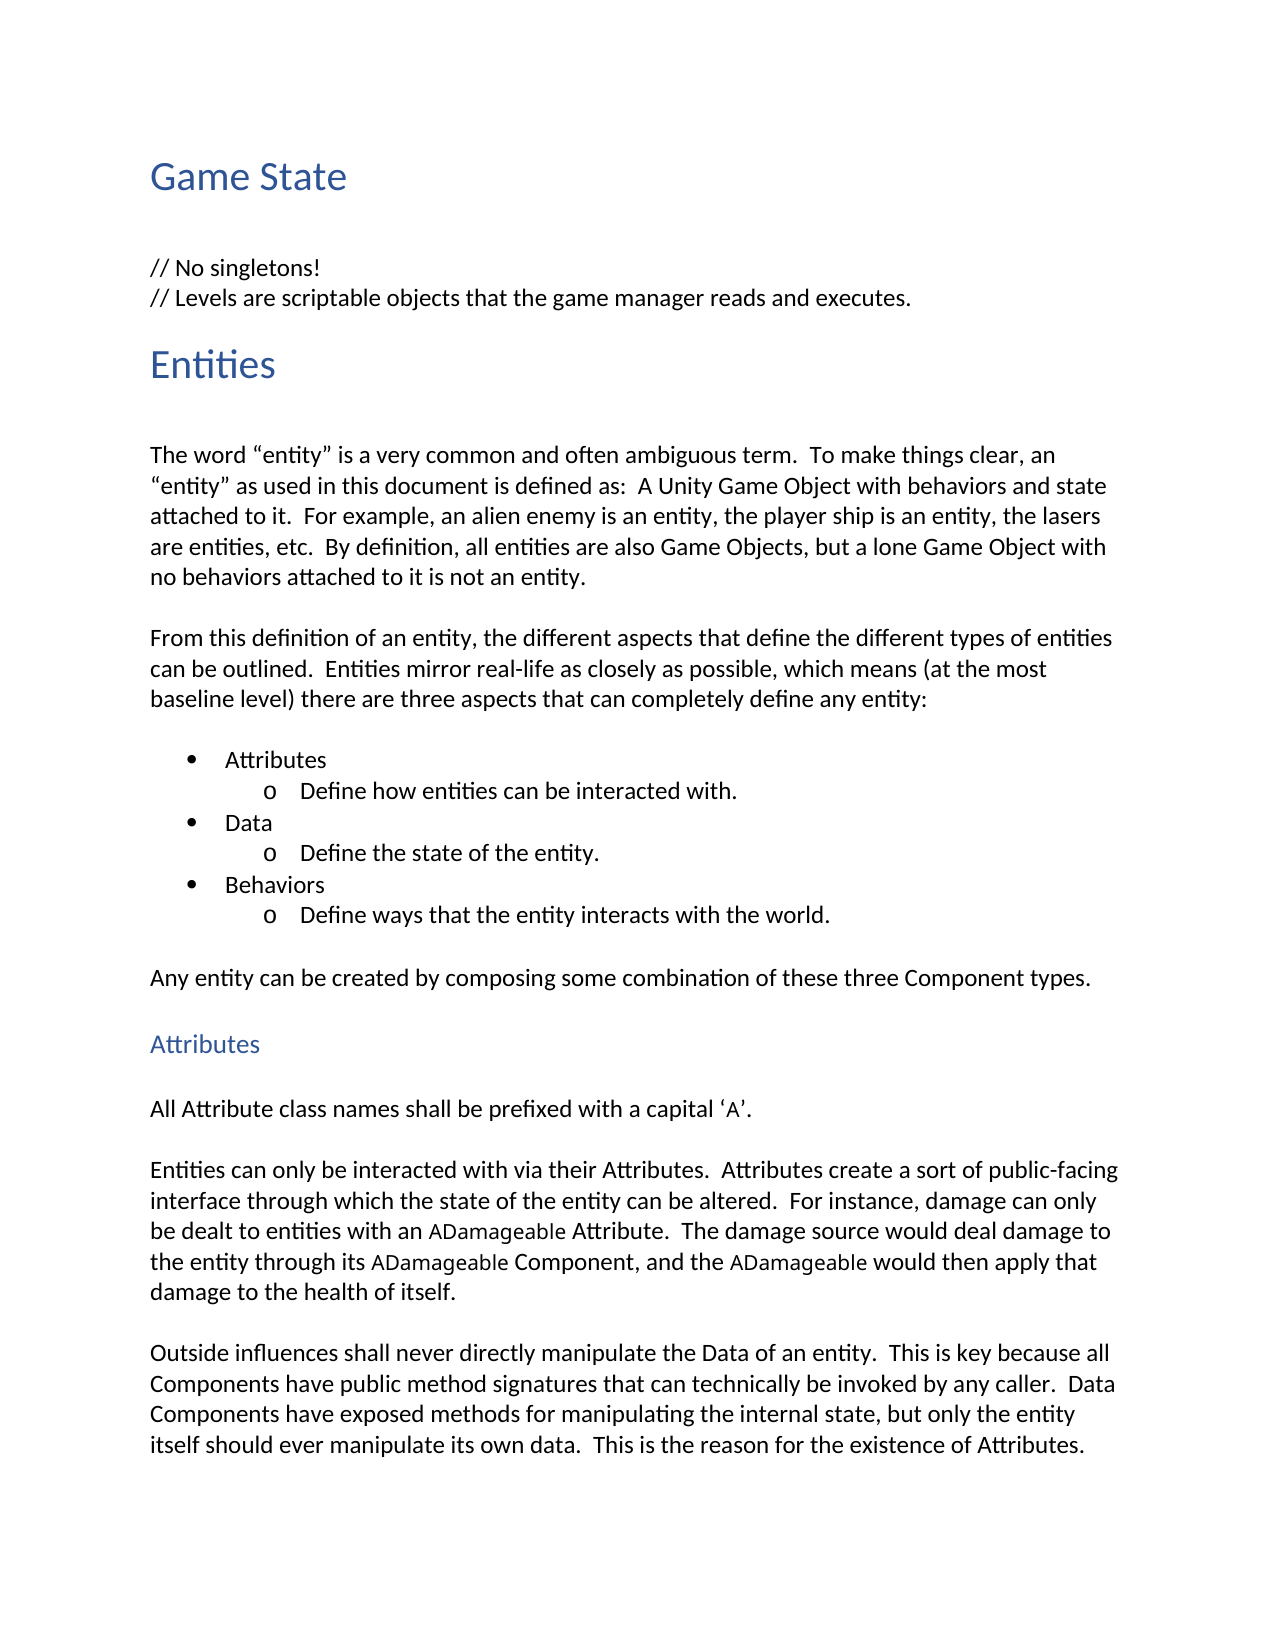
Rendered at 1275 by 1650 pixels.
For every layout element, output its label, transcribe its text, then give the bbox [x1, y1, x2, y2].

list Attributes [187, 744, 1125, 775]
text // No singletons! [150, 252, 1125, 282]
list Define ways that the entity interacts with the world. [262, 900, 1125, 931]
text // Levels are scriptable objects that the game manager reads and executes. [150, 282, 1125, 313]
subtitle Attributes [150, 1027, 1125, 1060]
text Any entity can be created by composing some combination of these three Component types. [150, 962, 1125, 992]
list Define the state of the entity. [262, 837, 1125, 869]
text All Attribute class names shall be prefixed with a capital ‘A’. [150, 1093, 1125, 1124]
text From this definition of an entity, the different aspects that define the different types of entities can be outlined. Entities mirror real-life as closely as possible, which means (at the most baseline level) there are three aspects that can completely define any entity: [150, 622, 1125, 714]
text Entities can only be interacted with via their Attributes. Attributes create a sort of public-facing interface through which the state of the entity can be altered. For instance, damage can only be dealt to entities with an ADamageable Attribute. The damage source would deal damage to the entity through its ADamageable Component, and the ADamageable would then apply that damage to the health of itself. [150, 1154, 1125, 1307]
list Behaviors [187, 869, 1125, 900]
text The word “entity” is a very common and often ambiguous term. To make things clear, an “entity” as used in this document is defined as: A Unity Game Object with behaviors and state attached to it. For example, an alien enemy is an entity, the player ship is an entity, the lasers are entities, etc. By definition, all entities are also Game Objects, but a lone Game Object with no behaviors attached to it is not an entity. [150, 439, 1125, 592]
list Define how entities can be interacted with. [262, 775, 1125, 807]
subtitle Game State [150, 150, 1125, 201]
list Data [187, 807, 1125, 837]
subtitle Entities [150, 338, 1125, 388]
